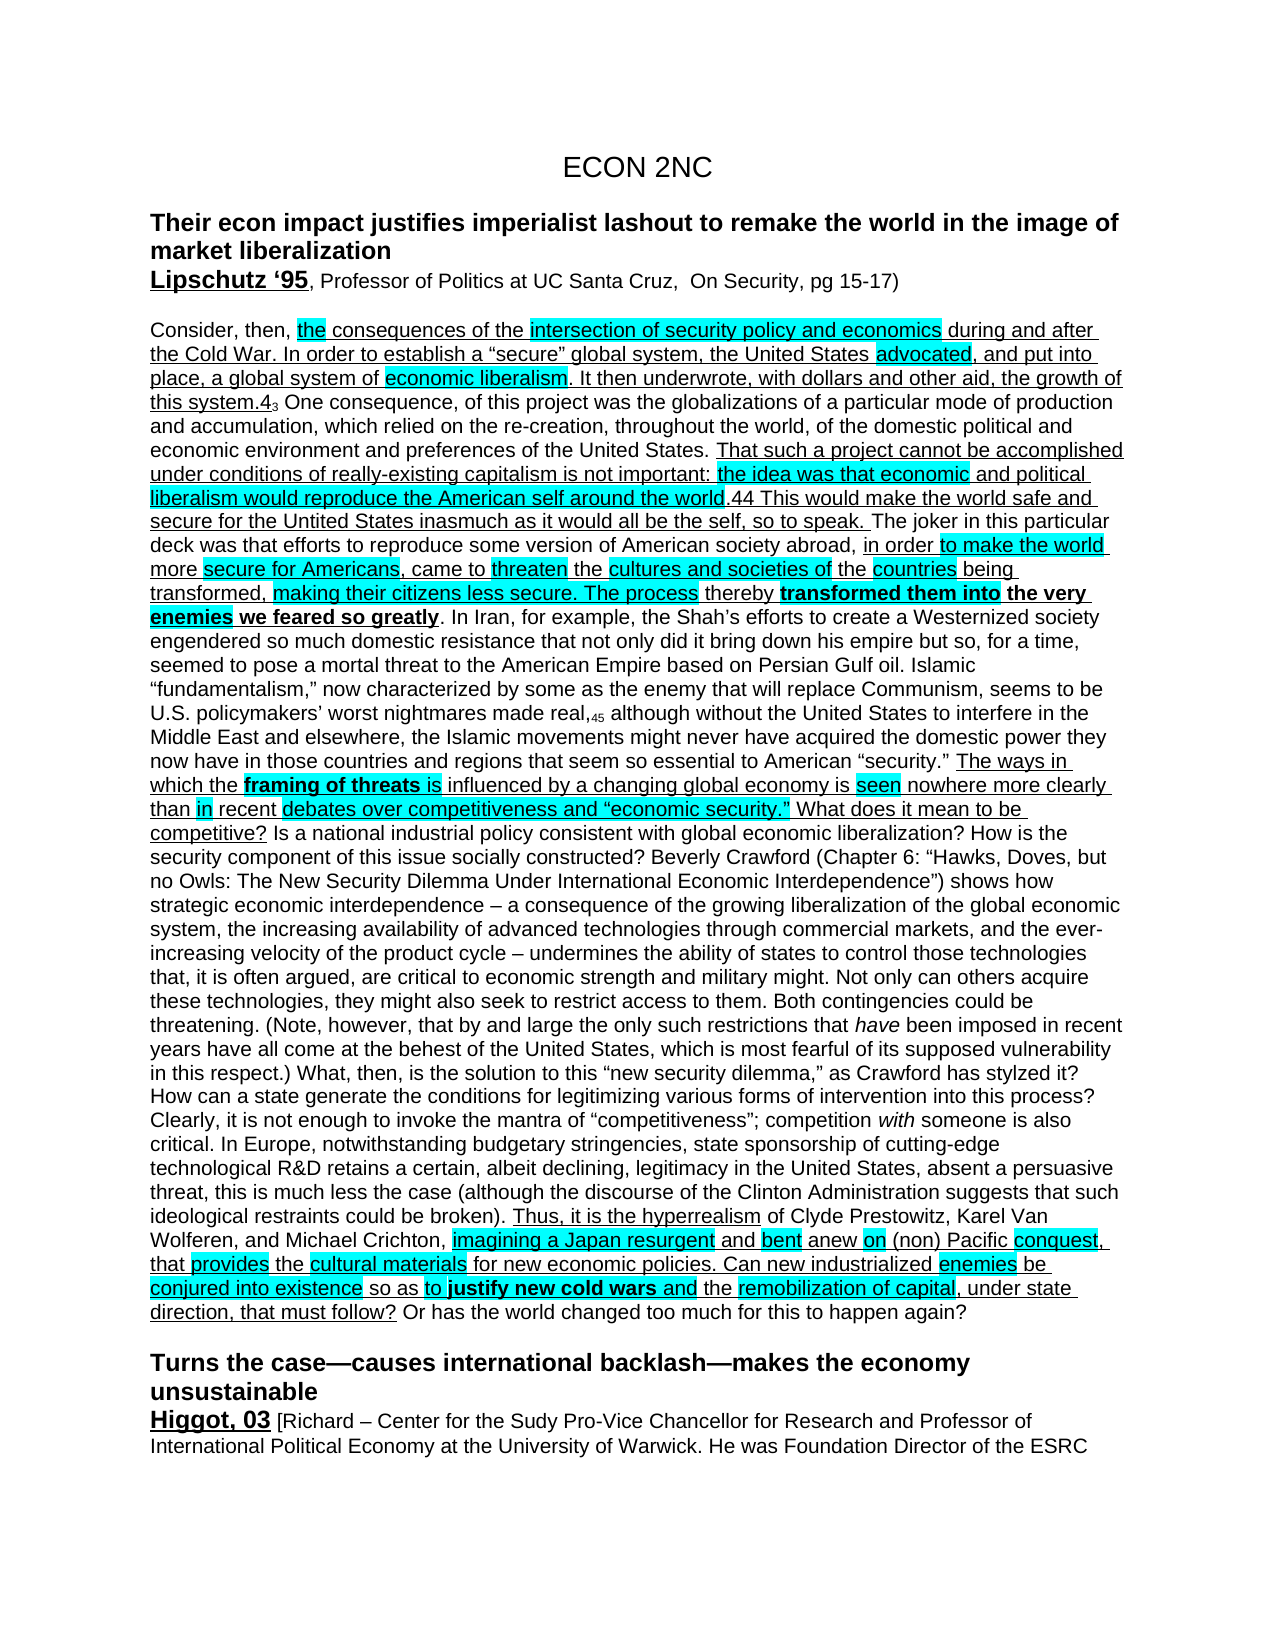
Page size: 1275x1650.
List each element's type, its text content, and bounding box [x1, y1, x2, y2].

text Lipschutz ‘95, Professor of Politics at UC Santa Cruz, On Security, pg 15-17) [150, 265, 1125, 294]
subtitle Their econ impact justifies imperialist lashout to remake the world in the image of market liberalization [150, 207, 1125, 265]
subtitle Turns the case—causes international backlash—makes the economy unsustainable [150, 1348, 1125, 1405]
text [150, 1405, 1125, 1458]
subtitle econ 2nc [150, 150, 1125, 183]
text Consider, then, the consequences of the intersection of security policy and economics during and after the Cold War. In order to establish a “secure” global system, the United States advocated, and put into place, a global system of economic liberalism. It then underwrote, with dollars and other aid, the growth of this system.43 One consequence, of this project was the globalizations of a particular mode of production and accumulation, which relied on the re-creation, throughout the world, of the domestic political and economic environment and preferences of the United States. That such a project cannot be accomplished under conditions of really-existing capitalism is not important: the idea was that economic and political liberalism would reproduce the American self around the world.44 This would make the world safe and secure for the Untited States inasmuch as it would all be the self, so to speak. The joker in this particular deck was that efforts to reproduce some version of American society abroad, in order to make the world more secure for Americans, came to threaten the cultures and societies of the countries being transformed, making their citizens less secure. The process thereby transformed them into the very enemies we feared so greatly. In Iran, for example, the Shah’s efforts to create a Westernized society engendered so much domestic resistance that not only did it bring down his empire but so, for a time, seemed to pose a mortal threat to the American Empire based on Persian Gulf oil. Islamic “fundamentalism,” now characterized by some as the enemy that will replace Communism, seems to be U.S. policymakers’ worst nightmares made real,45 although without the United States to interfere in the Middle East and elsewhere, the Islamic movements might never have acquired the domestic power they now have in those countries and regions that seem so essential to American “security.” The ways in which the framing of threats is influenced by a changing global economy is seen nowhere more clearly than in recent debates over competitiveness and “economic security.” What does it mean to be competitive? Is a national industrial policy consistent with global economic liberalization? How is the security component of this issue socially constructed? Beverly Crawford (Chapter 6: “Hawks, Doves, but no Owls: The New Security Dilemma Under International Economic Interdependence”) shows how strategic economic interdependence – a consequence of the growing liberalization of the global economic system, the increasing availability of advanced technologies through commercial markets, and the ever-increasing velocity of the product cycle – undermines the ability of states to control those technologies that, it is often argued, are critical to economic strength and military might. Not only can others acquire these technologies, they might also seek to restrict access to them. Both contingencies could be threatening. (Note, however, that by and large the only such restrictions that have been imposed in recent years have all come at the behest of the United States, which is most fearful of its supposed vulnerability in this respect.) What, then, is the solution to this “new security dilemma,” as Crawford has stylzed it? How can a state generate the conditions for legitimizing various forms of intervention into this process? Clearly, it is not enough to invoke the mantra of “competitiveness”; competition with someone is also critical. In Europe, notwithstanding budgetary stringencies, state sponsorship of cutting-edge technological R&D retains a certain, albeit declining, legitimacy in the United States, absent a persuasive threat, this is much less the case (although the discourse of the Clinton Administration suggests that such ideological restraints could be broken). Thus, it is the hyperrealism of Clyde Prestowitz, Karel Van Wolferen, and Michael Crichton, imagining a Japan resurgent and bent anew on (non) Pacific conquest, that provides the cultural materials for new economic policies. Can new industrialized enemies be conjured into existence so as to justify new cold wars and the remobilization of capital, under state direction, that must follow? Or has the world changed too much for this to happen again? [150, 318, 1125, 1324]
